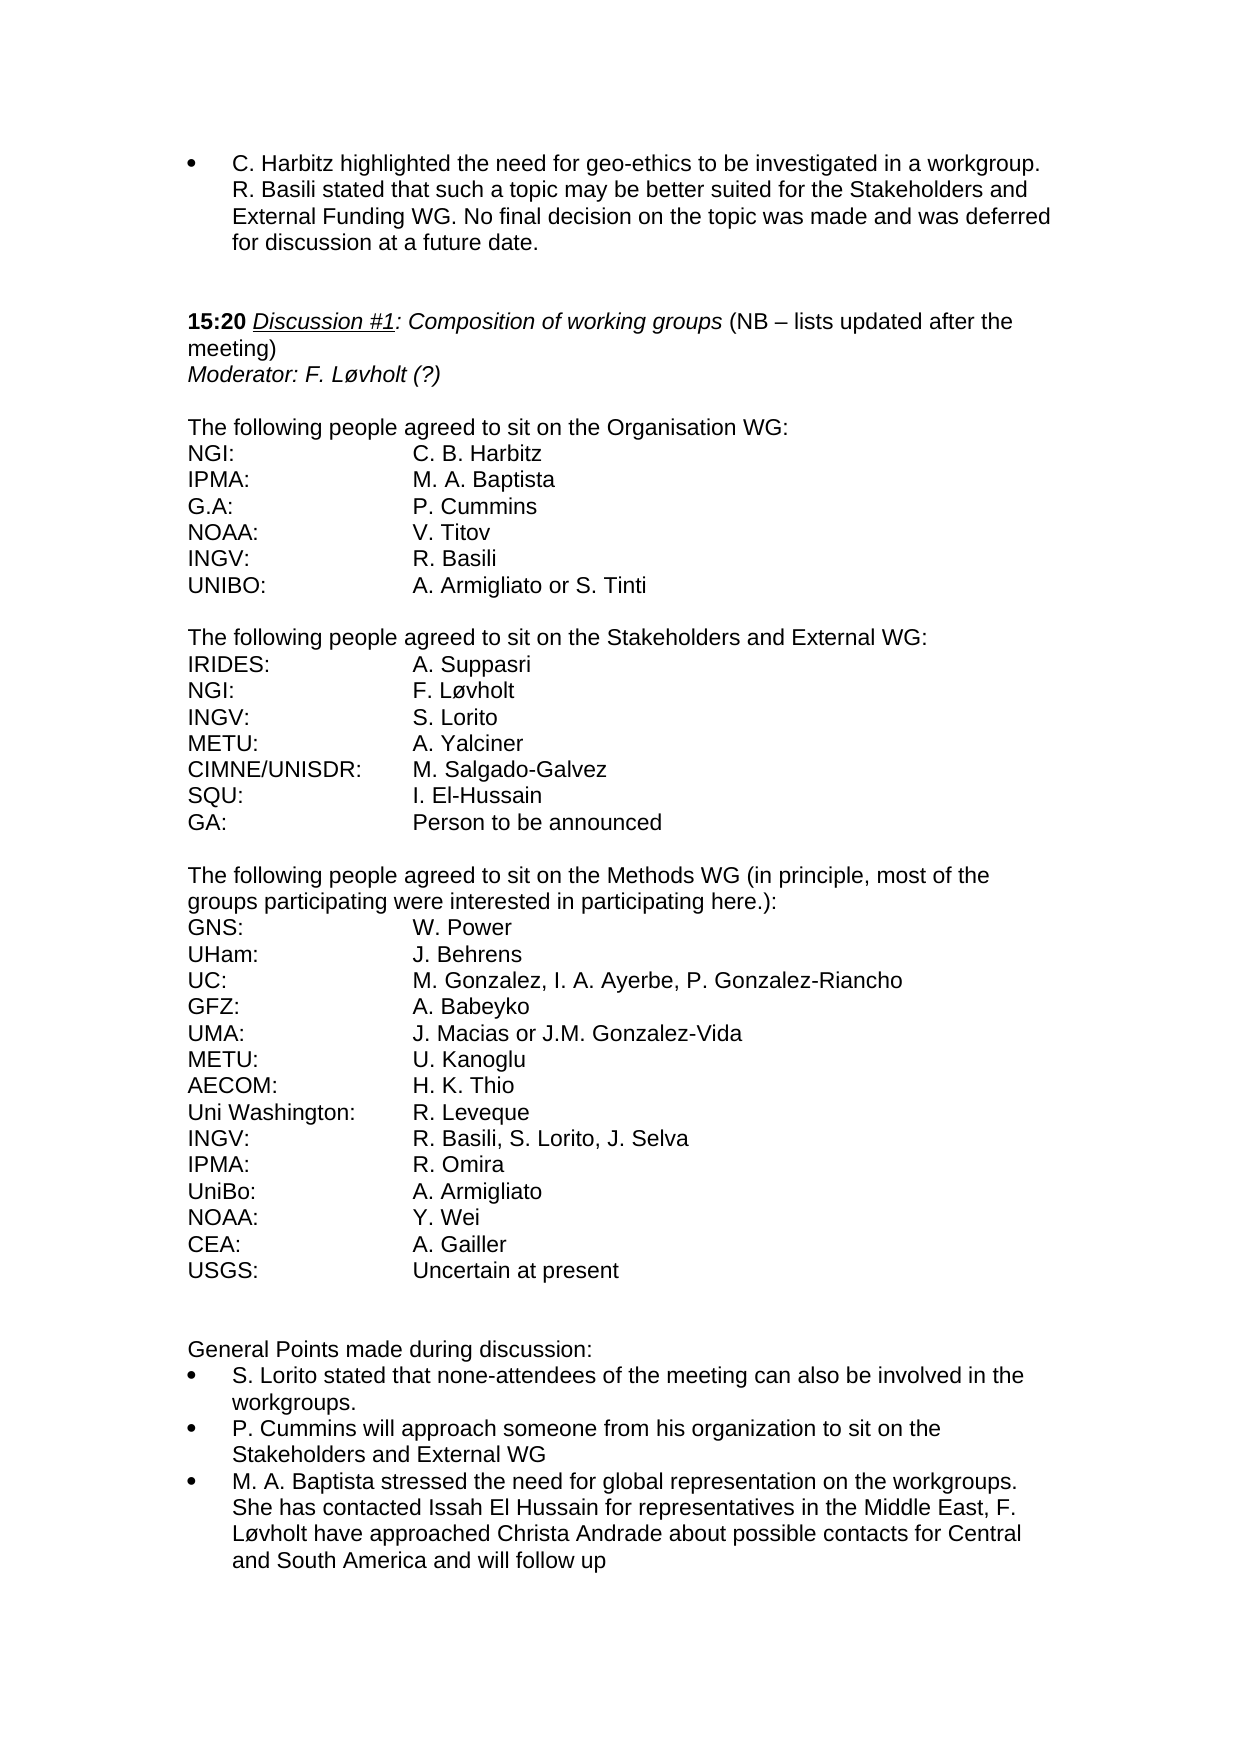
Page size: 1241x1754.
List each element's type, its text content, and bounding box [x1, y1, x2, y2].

text GNS: W. Power [187, 914, 1053, 941]
text General Points made during discussion: [187, 1336, 1053, 1362]
text GFZ: A. Babeyko [187, 993, 1053, 1020]
text NOAA: Y. Wei [187, 1204, 1053, 1231]
list P. Cummins will approach someone from his organization to sit on the Stakeholders and External WG [187, 1415, 1053, 1468]
text UniBo: A. Armigliato [187, 1178, 1053, 1204]
text NGI: C. B. Harbitz [187, 440, 1053, 466]
text METU: U. Kanoglu [187, 1046, 1053, 1072]
text 15:20 Discussion #1: Composition of working groups (NB – lists updated after the meeting) [187, 308, 1053, 361]
text UC: M. Gonzalez, I. A. Ayerbe, P. Gonzalez-Riancho [187, 967, 1053, 993]
text METU: A. Yalciner [187, 730, 1053, 756]
text G.A: P. Cummins [187, 493, 1053, 519]
text INGV: S. Lorito [187, 703, 1053, 730]
text UNIBO: A. Armigliato or S. Tinti [187, 572, 1053, 598]
text USGS: Uncertain at present [187, 1257, 1053, 1283]
text UHam: J. Behrens [187, 941, 1053, 967]
text NGI: F. Løvholt [187, 677, 1053, 703]
text IRIDES: A. Suppasri [187, 651, 1053, 677]
text NOAA: V. Titov [187, 519, 1053, 545]
text CIMNE/UNISDR: M. Salgado-Galvez [187, 756, 1053, 782]
text Moderator: F. Løvholt (?) [187, 361, 1053, 387]
text The following people agreed to sit on the Organisation WG: [187, 413, 1053, 440]
text IPMA: M. A. Baptista [187, 466, 1053, 493]
text Uni Washington: R. Leveque [187, 1099, 1053, 1125]
list S. Lorito stated that none-attendees of the meeting can also be involved in the workgroups. [187, 1362, 1053, 1415]
text SQU: I. El-Hussain [187, 782, 1053, 809]
list M. A. Baptista stressed the need for global representation on the workgroups. She has contacted Issah El Hussain for representatives in the Middle East, F. Løvholt have approached Christa Andrade about possible contacts for Central and South America and will follow up [187, 1468, 1053, 1573]
text The following people agreed to sit on the Stakeholders and External WG: [187, 624, 1053, 651]
text GA: Person to be announced [187, 809, 1053, 835]
text The following people agreed to sit on the Methods WG (in principle, most of the groups participating were interested in participating here.): [187, 862, 1053, 914]
text CEA: A. Gailler [187, 1231, 1053, 1257]
list C. Harbitz highlighted the need for geo-ethics to be investigated in a workgroup. R. Basili stated that such a topic may be better suited for the Stakeholders and External Funding WG. No final decision on the topic was made and was deferred for discussion at a future date. [187, 150, 1053, 255]
text INGV: R. Basili, S. Lorito, J. Selva [187, 1125, 1053, 1151]
text INGV: R. Basili [187, 545, 1053, 572]
text UMA: J. Macias or J.M. Gonzalez-Vida [187, 1020, 1053, 1046]
text IPMA: R. Omira [187, 1151, 1053, 1178]
text AECOM: H. K. Thio [187, 1072, 1053, 1099]
